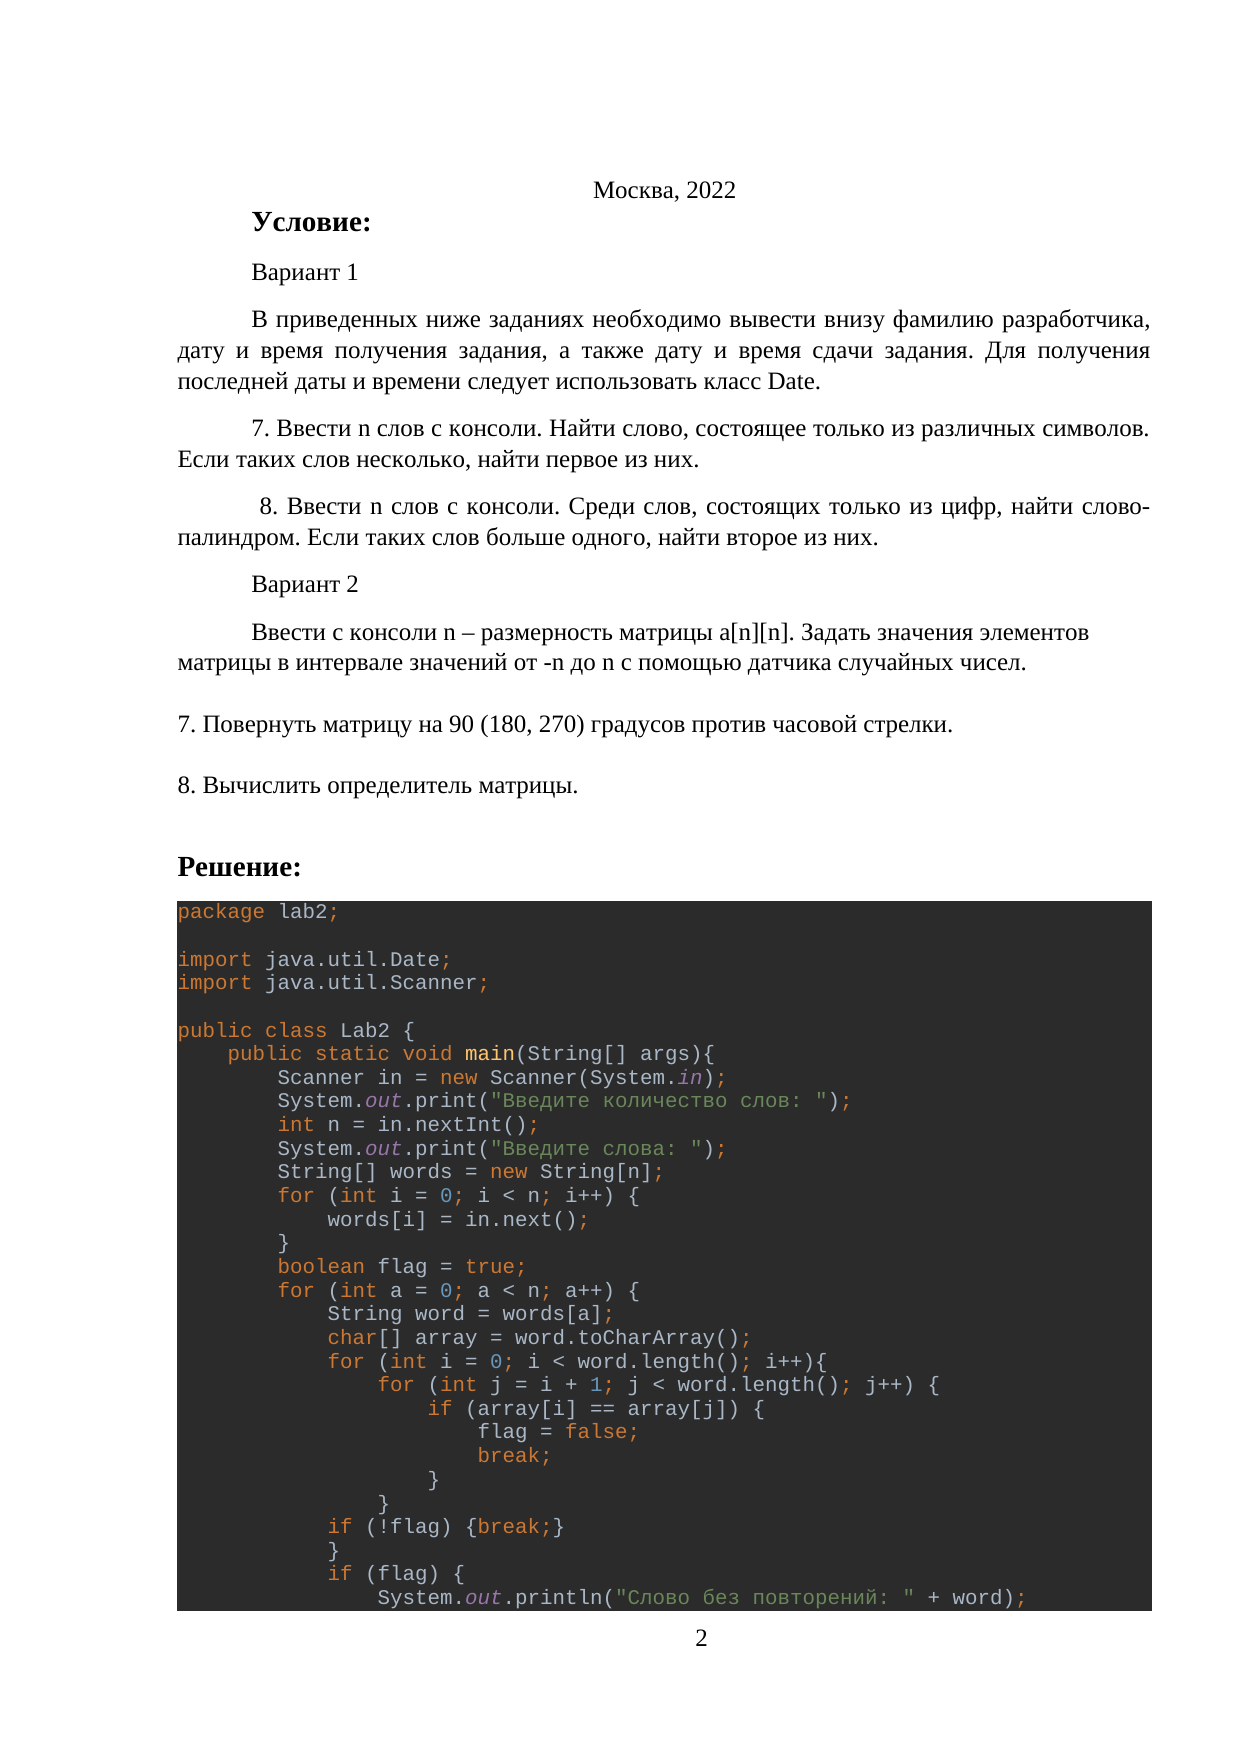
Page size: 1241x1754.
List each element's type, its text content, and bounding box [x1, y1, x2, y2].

text Решение: [177, 818, 1152, 882]
text Условие: [177, 204, 1152, 238]
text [177, 901, 1152, 1611]
text Москва, 2022 [177, 176, 1152, 204]
text Ввести с консоли n – размерность матрицы a[n][n]. Задать значения элементов матрицы в интервале значений от -n до n с помощью датчика случайных чисел. 7. Повернуть матрицу на 90 (180, 270) градусов против часовой стрелки. 8. Вычислить определитель матрицы. [177, 617, 1152, 799]
text 8. Ввести n слов с консоли. Среди слов, состоящих только из цифр, найти слово-палиндром. Если таких слов больше одного, найти второе из них. [177, 491, 1152, 551]
text 7. Ввести n слов с консоли. Найти слово, состоящее только из различных символов. Если таких слов несколько, найти первое из них. [177, 413, 1152, 473]
text Вариант 1 [177, 257, 1152, 286]
text Вариант 2 [177, 569, 1152, 598]
text В приведенных ниже заданиях необходимо вывести внизу фамилию разработчика, дату и время получения задания, а также дату и время сдачи задания. Для получения последней даты и времени следует использовать класс Date. [177, 304, 1152, 394]
